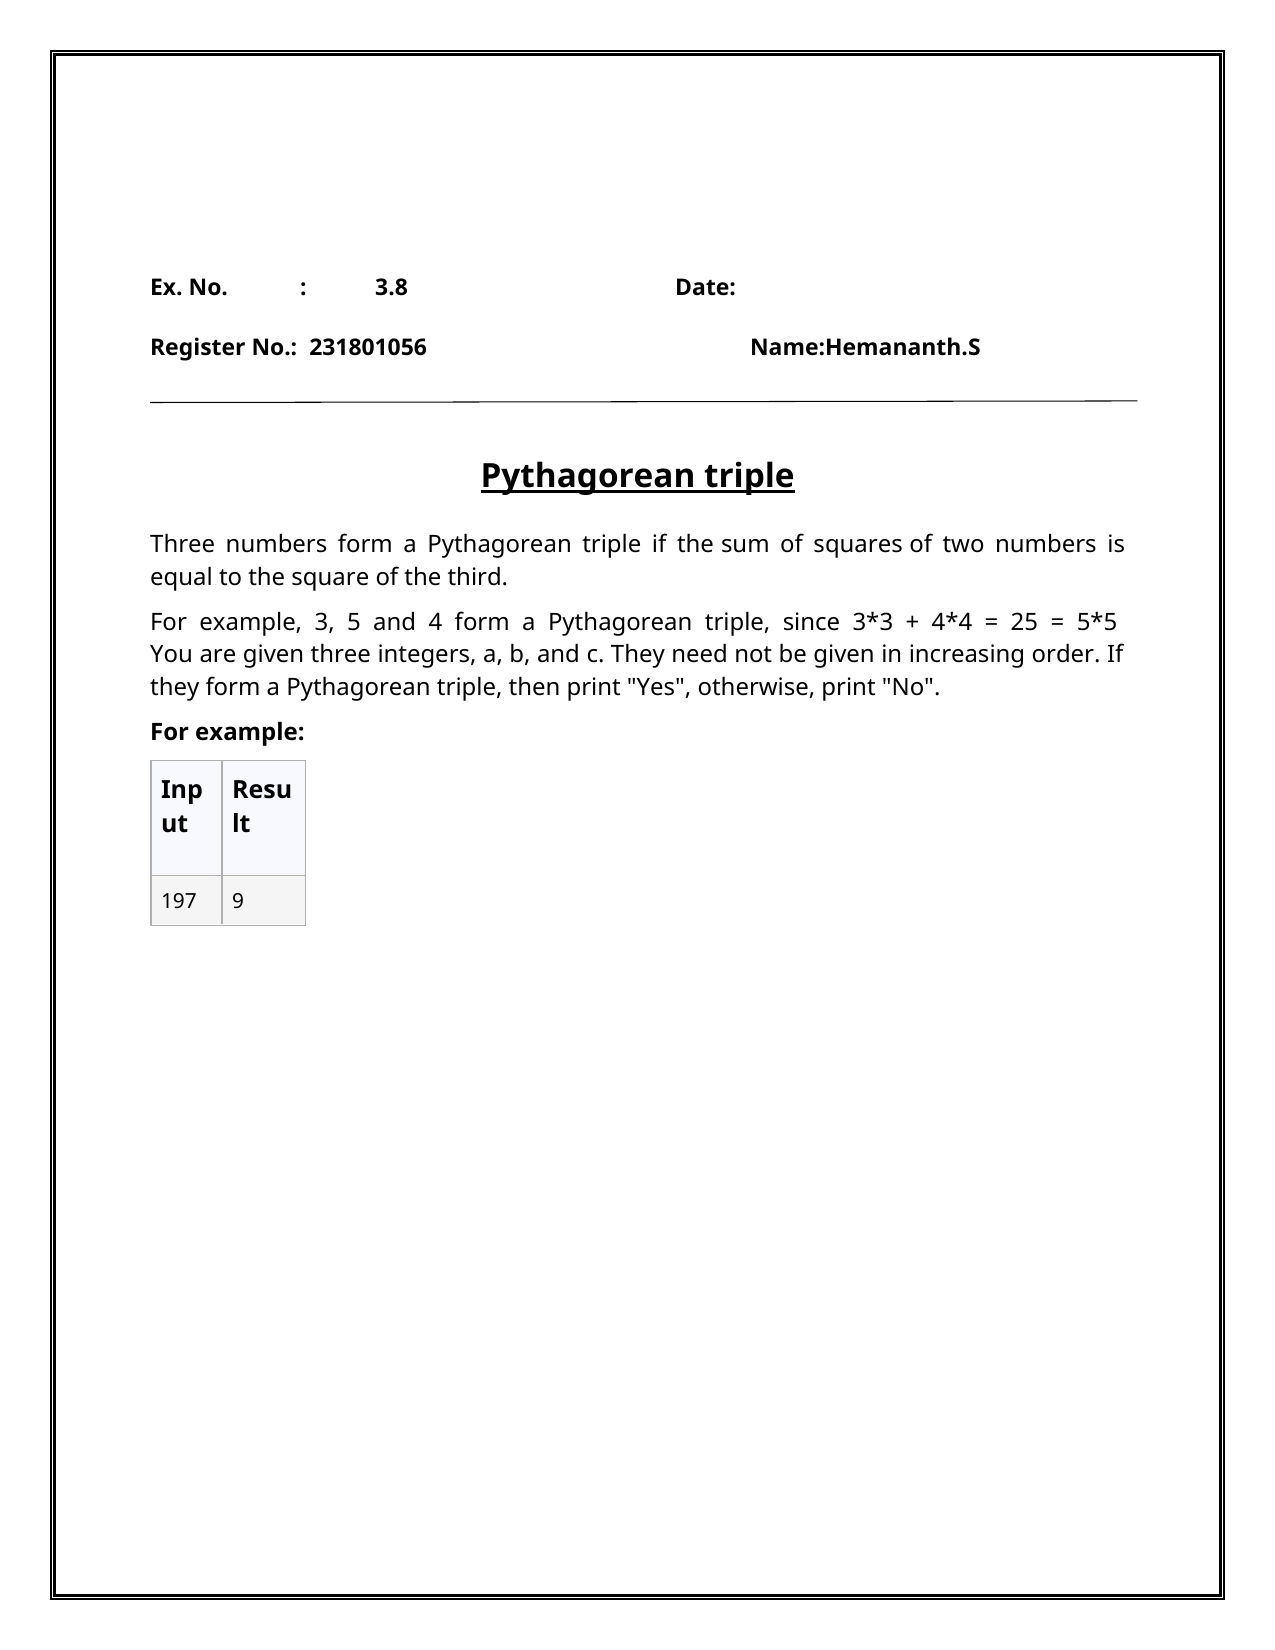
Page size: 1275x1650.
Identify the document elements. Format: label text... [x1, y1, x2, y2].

text Pythagorean triple [150, 452, 1125, 497]
text For example, 3, 5 and 4 form a Pythagorean triple, since 3*3 + 4*4 = 25 = 5*5 You are given three integers, a, b, and c. They need not be given in increasing order. If they form a Pythagorean triple, then print "Yes", otherwise, print "No". [150, 604, 1125, 702]
text For example: [150, 715, 1125, 747]
text Register No.: 231801056 Name:Hemananth.S [150, 331, 1125, 362]
text Ex. No. : 3.8 Date: [150, 271, 1125, 302]
table_header Input [152, 761, 221, 874]
table_header Result [223, 761, 305, 874]
table_cell 9 [223, 876, 305, 924]
table_cell 197 [152, 876, 221, 924]
text Three numbers form a Pythagorean triple if the sum of squares of two numbers is equal to the square of the third. [150, 527, 1125, 592]
